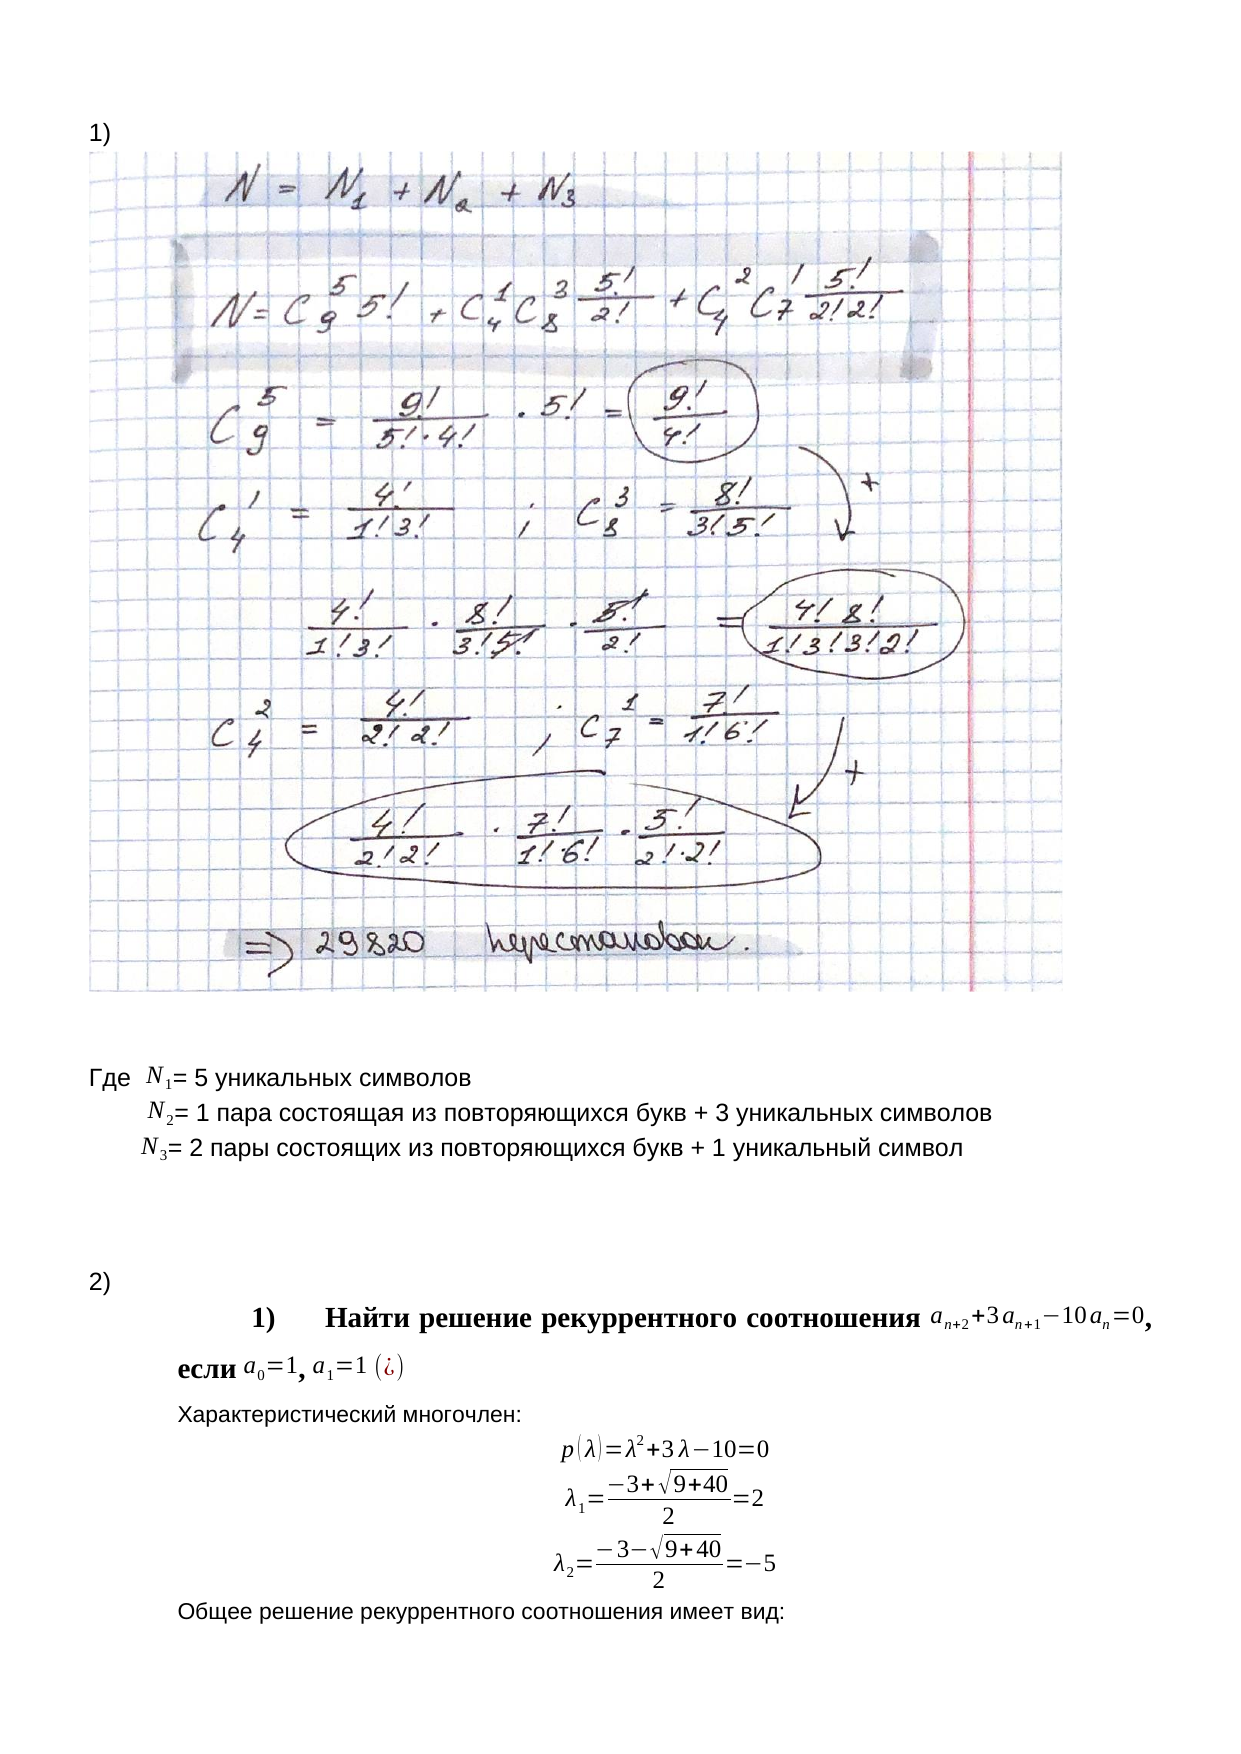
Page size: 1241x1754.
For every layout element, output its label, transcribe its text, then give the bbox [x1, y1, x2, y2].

text 1) [89, 118, 1215, 147]
text = 1 пара состоящая из повторяющихся букв + 3 уникальных символов [89, 1097, 1215, 1128]
list Найти решение рекуррентного соотношения , если , [177, 1300, 1152, 1384]
text Общее решение рекуррентного соотношения имеет вид: [177, 1598, 1152, 1624]
text 2) [89, 1267, 1215, 1296]
picture [88, 151, 1063, 992]
text Характеристический многочлен: [177, 1401, 1152, 1427]
text Где = 5 уникальных символов [89, 1061, 1215, 1093]
text = 2 пары состоящих из повторяющихся букв + 1 уникальный символ [89, 1133, 1215, 1164]
